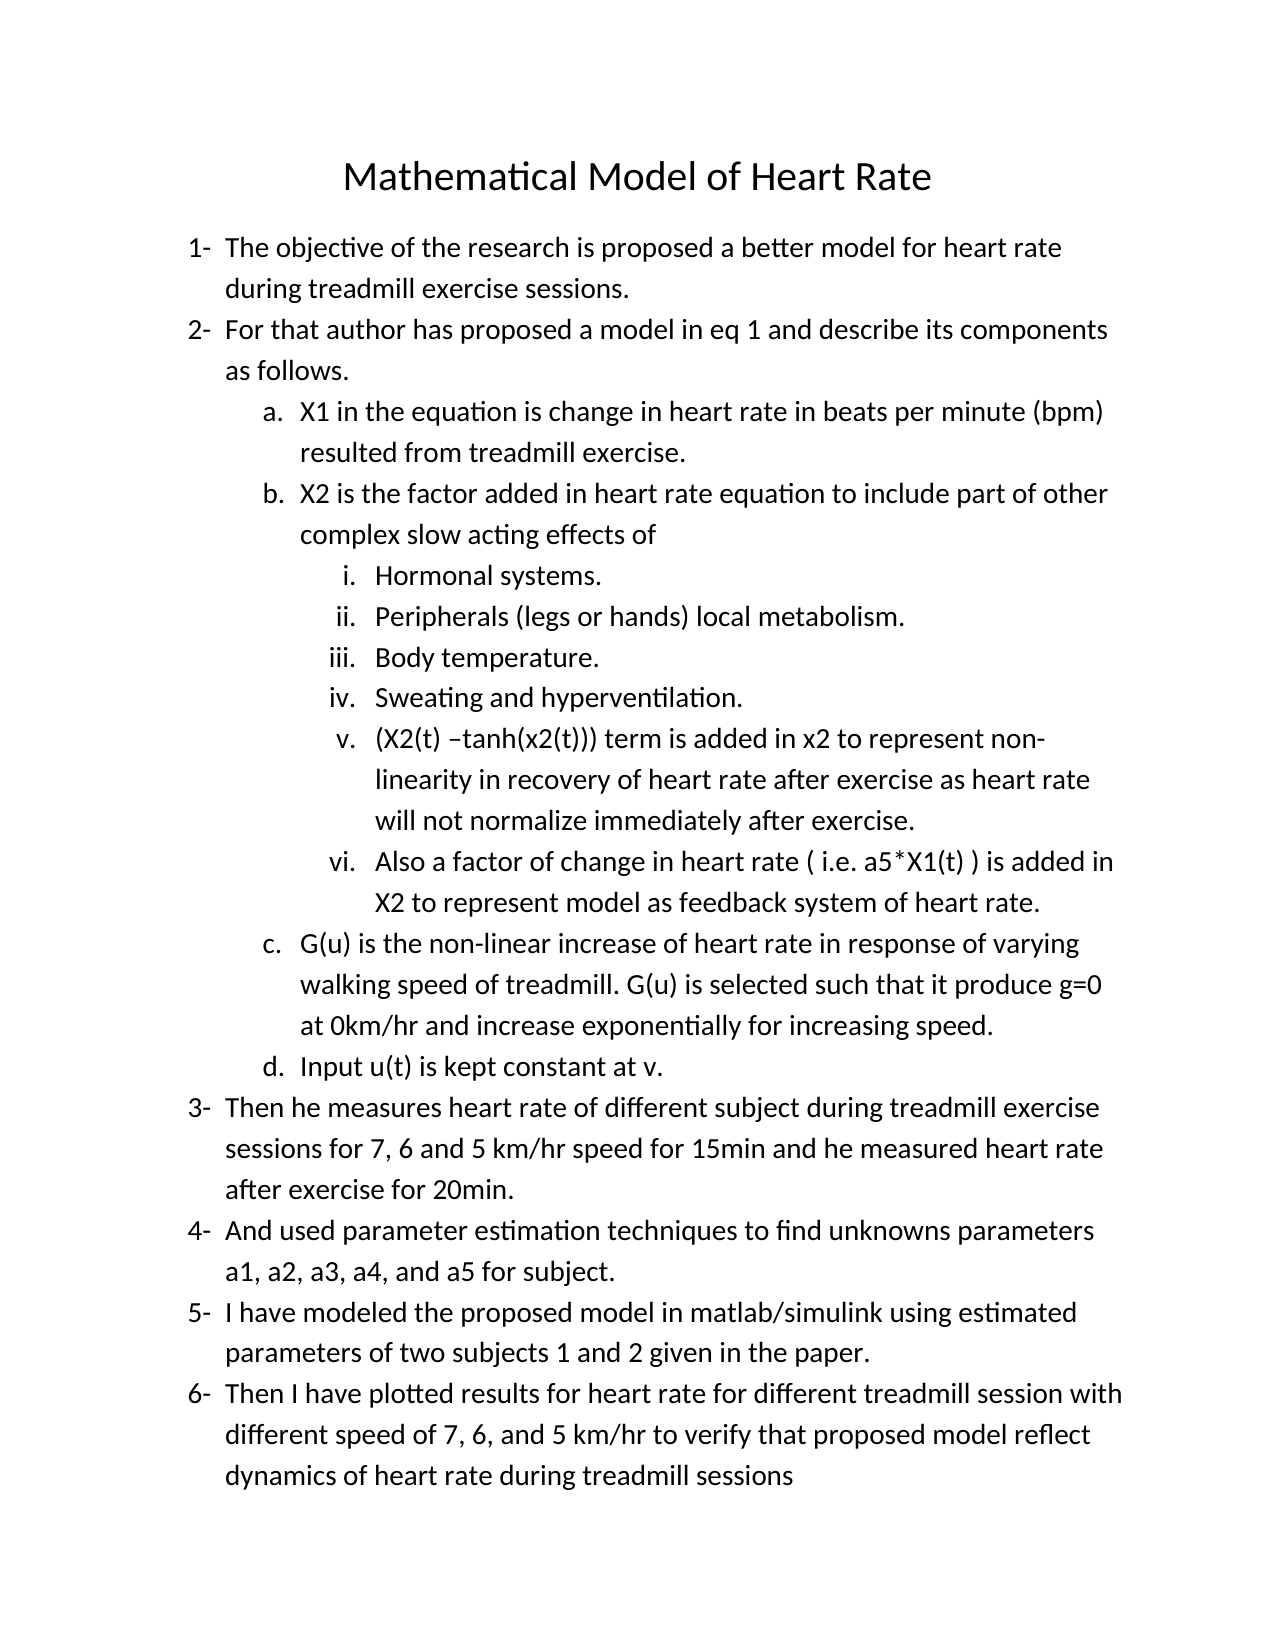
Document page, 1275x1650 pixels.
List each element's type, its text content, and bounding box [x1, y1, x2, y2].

list Then he measures heart rate of different subject during treadmill exercise sessions for 7, 6 and 5 km/hr speed for 15min and he measured heart rate after exercise for 20min. [187, 1089, 1125, 1206]
list Sweating and hyperventilation. [356, 679, 1125, 715]
list Input u(t) is kept constant at v. [262, 1048, 1125, 1084]
list For that author has proposed a model in eq 1 and describe its components as follows. [187, 311, 1125, 388]
list Peripherals (legs or hands) local metabolism. [356, 598, 1125, 633]
list Body temperature. [356, 639, 1125, 674]
list X2 is the factor added in heart rate equation to include part of other complex slow acting effects of [262, 475, 1125, 551]
list X1 in the equation is change in heart rate in beats per minute (bpm) resulted from treadmill exercise. [262, 393, 1125, 469]
list The objective of the research is proposed a better model for heart rate during treadmill exercise sessions. [187, 229, 1125, 306]
list (X2(t) –tanh(x2(t))) term is added in x2 to represent non- linearity in recovery of heart rate after exercise as heart rate will not normalize immediately after exercise. [356, 721, 1125, 838]
list G(u) is the non-linear increase of heart rate in response of varying walking speed of treadmill. G(u) is selected such that it produce g=0 at 0km/hr and increase exponentially for increasing speed. [262, 925, 1125, 1043]
list And used parameter estimation techniques to find unknowns parameters a1, a2, a3, a4, and a5 for subject. [187, 1212, 1125, 1288]
list Hormonal systems. [356, 557, 1125, 592]
list Then I have plotted results for heart rate for different treadmill session with different speed of 7, 6, and 5 km/hr to verify that proposed model reflect dynamics of heart rate during treadmill sessions [187, 1376, 1125, 1493]
text Mathematical Model of Heart Rate [150, 150, 1125, 201]
list I have modeled the proposed model in matlab/simulink using estimated parameters of two subjects 1 and 2 given in the paper. [187, 1294, 1125, 1370]
list Also a factor of change in heart rate ( i.e. a5*X1(t) ) is added in X2 to represent model as feedback system of heart rate. [356, 843, 1125, 920]
